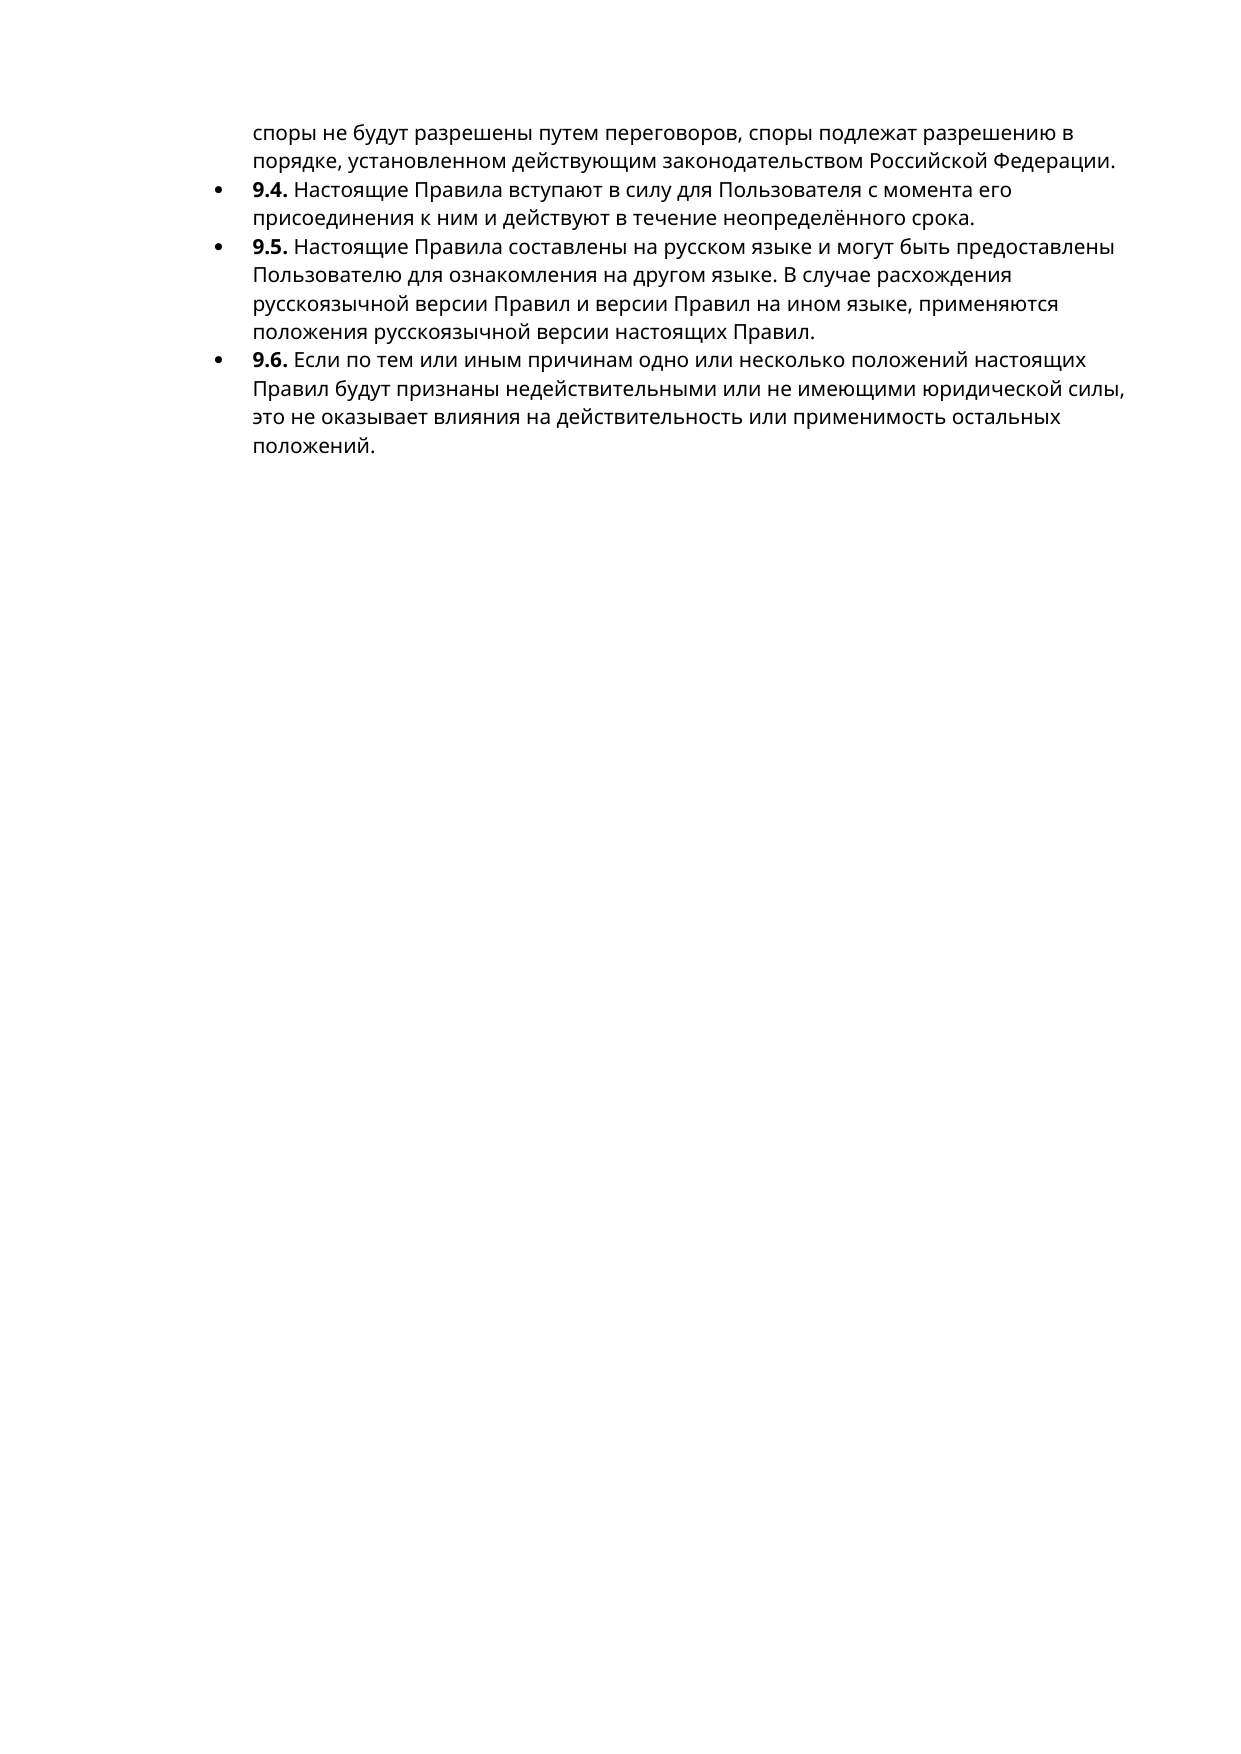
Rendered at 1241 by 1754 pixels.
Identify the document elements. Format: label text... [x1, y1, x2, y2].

list 9.6. Если по тем или иным причинам одно или несколько положений настоящих Правил будут признаны недействительными или не имеющими юридической силы, это не оказывает влияния на действительность или применимость остальных положений. [215, 346, 1152, 459]
list 9.5. Настоящие Правила составлены на русском языке и могут быть предоставлены Пользователю для ознакомления на другом языке. В случае расхождения русскоязычной версии Правил и версии Правил на ином языке, применяются положения русскоязычной версии настоящих Правил. [215, 232, 1152, 346]
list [215, 118, 1152, 175]
list 9.4. Настоящие Правила вступают в силу для Пользователя с момента его присоединения к ним и действуют в течение неопределённого срока. [215, 175, 1152, 232]
